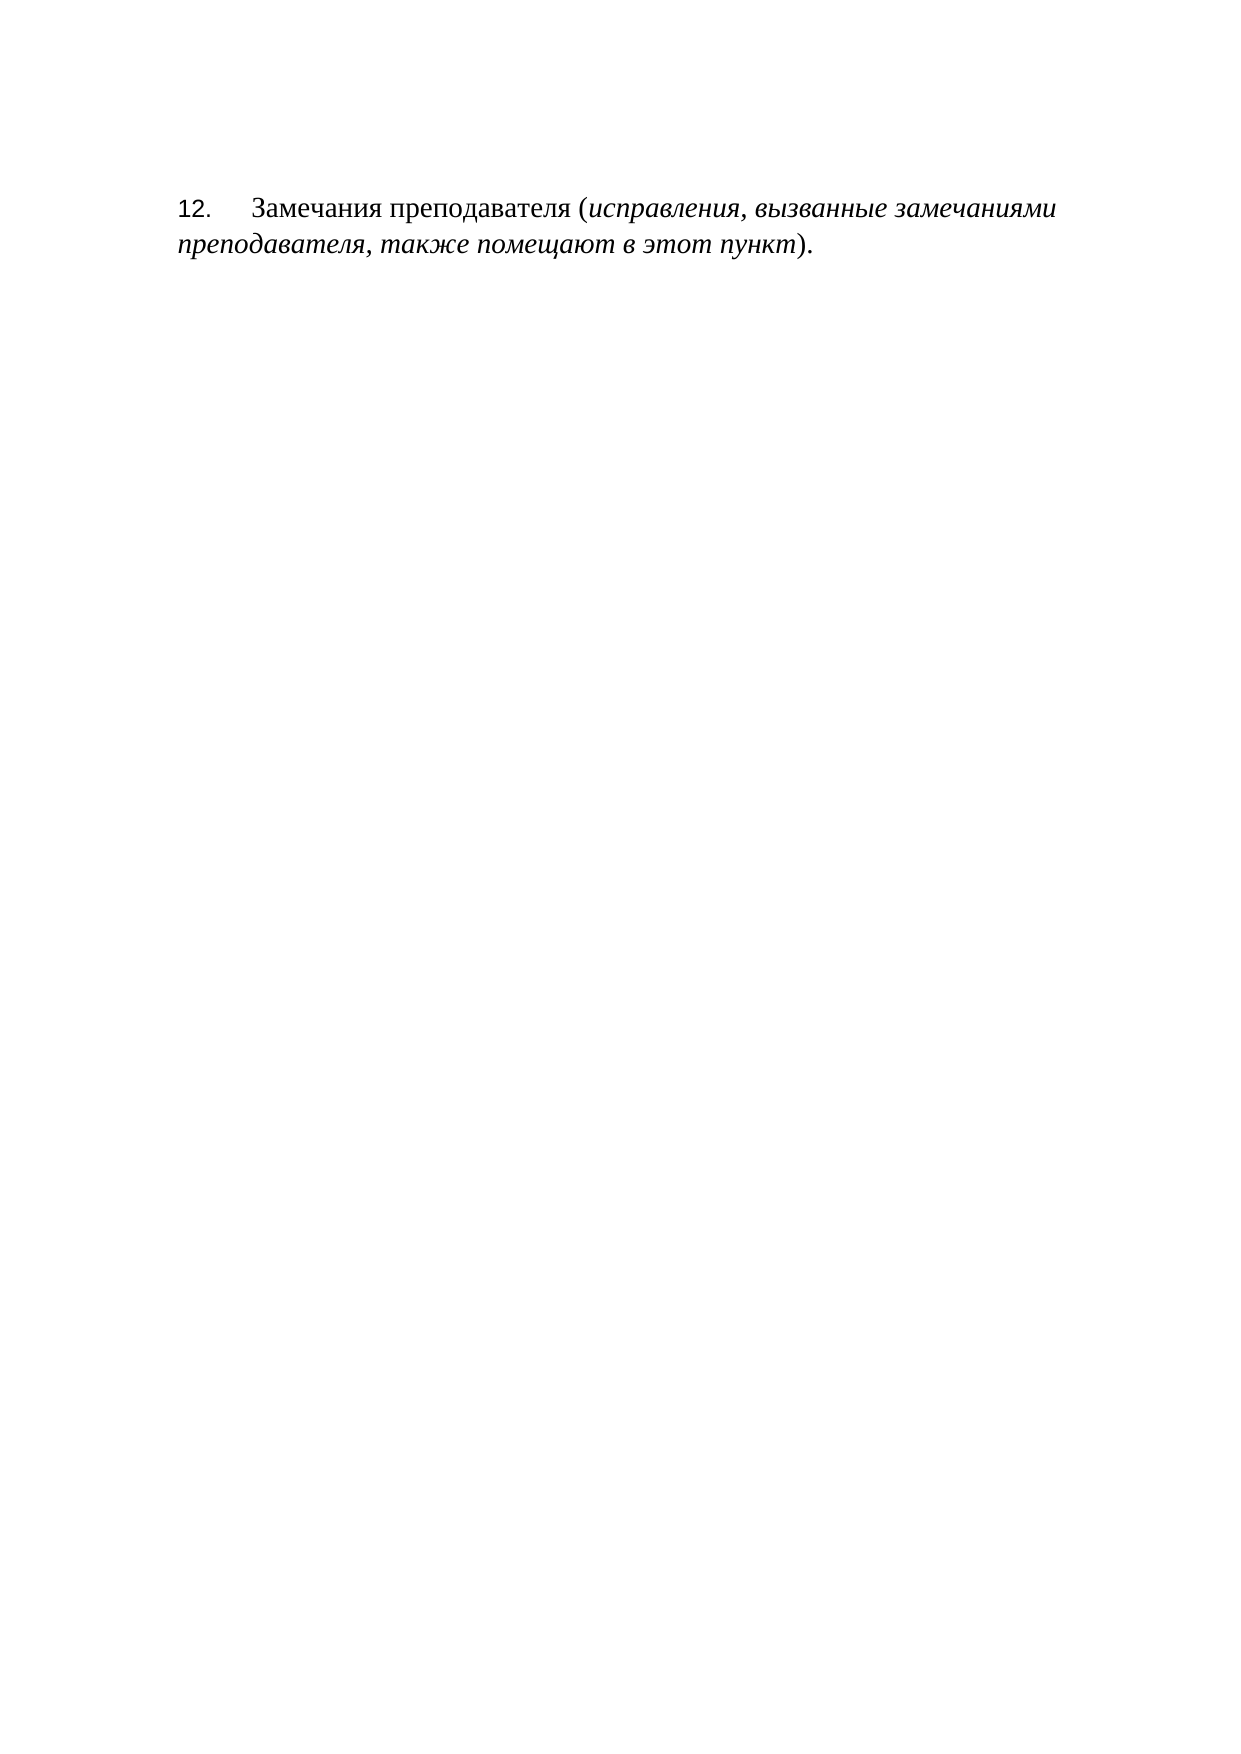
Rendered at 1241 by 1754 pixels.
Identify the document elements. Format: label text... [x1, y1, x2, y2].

list Замечания преподавателя (исправления, вызванные замечаниями преподавателя, также помещают в этот пункт). [177, 190, 1152, 260]
